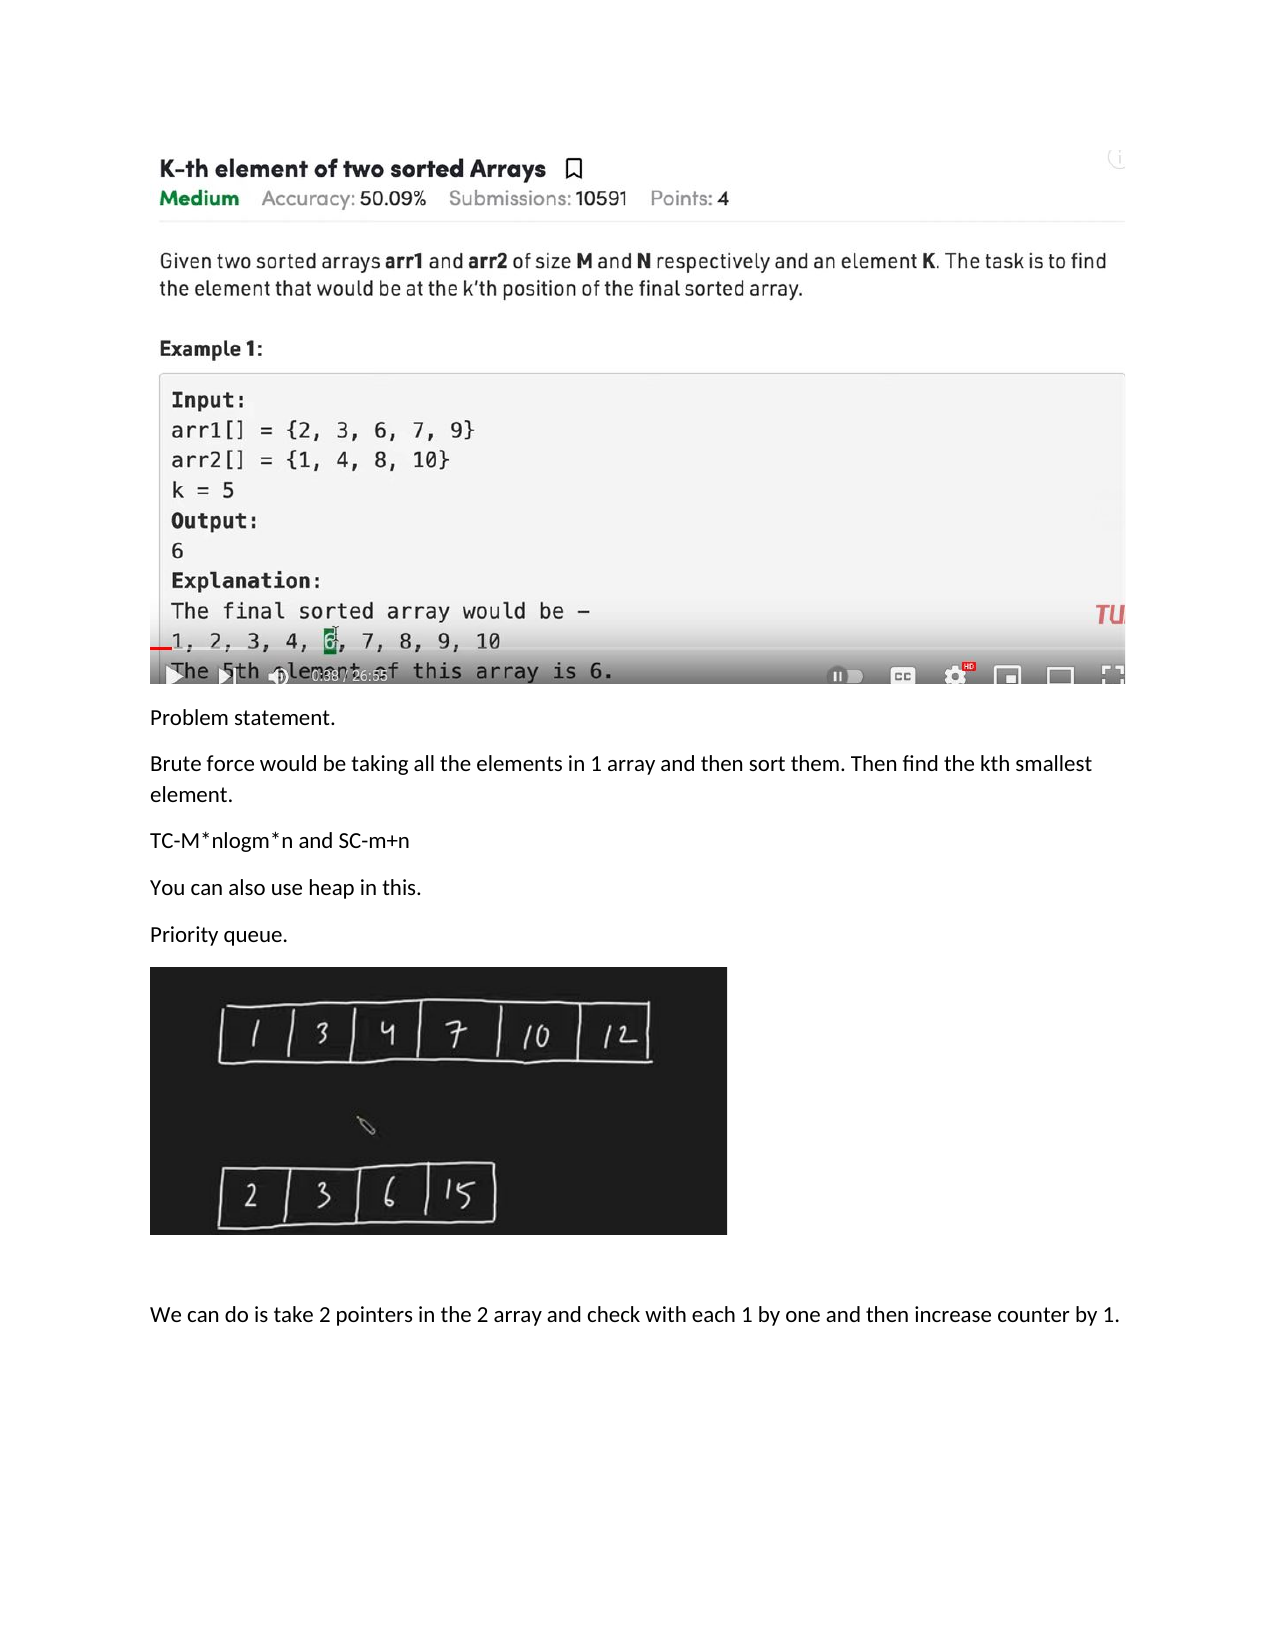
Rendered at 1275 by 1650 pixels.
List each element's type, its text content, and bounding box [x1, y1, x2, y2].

text Priority queue. [150, 920, 1125, 948]
text Problem statement. [150, 703, 1125, 731]
text Brute force would be taking all the elements in 1 array and then sort them. Then find the kth smallest element. [150, 749, 1125, 808]
text TC-M*nlogm*n and SC-m+n [150, 827, 1125, 854]
picture [150, 967, 728, 1235]
text You can also use heap in this. [150, 873, 1125, 901]
picture [150, 150, 1125, 684]
text We can do is take 2 pointers in the 2 array and check with each 1 by one and then increase counter by 1. [150, 1301, 1125, 1329]
